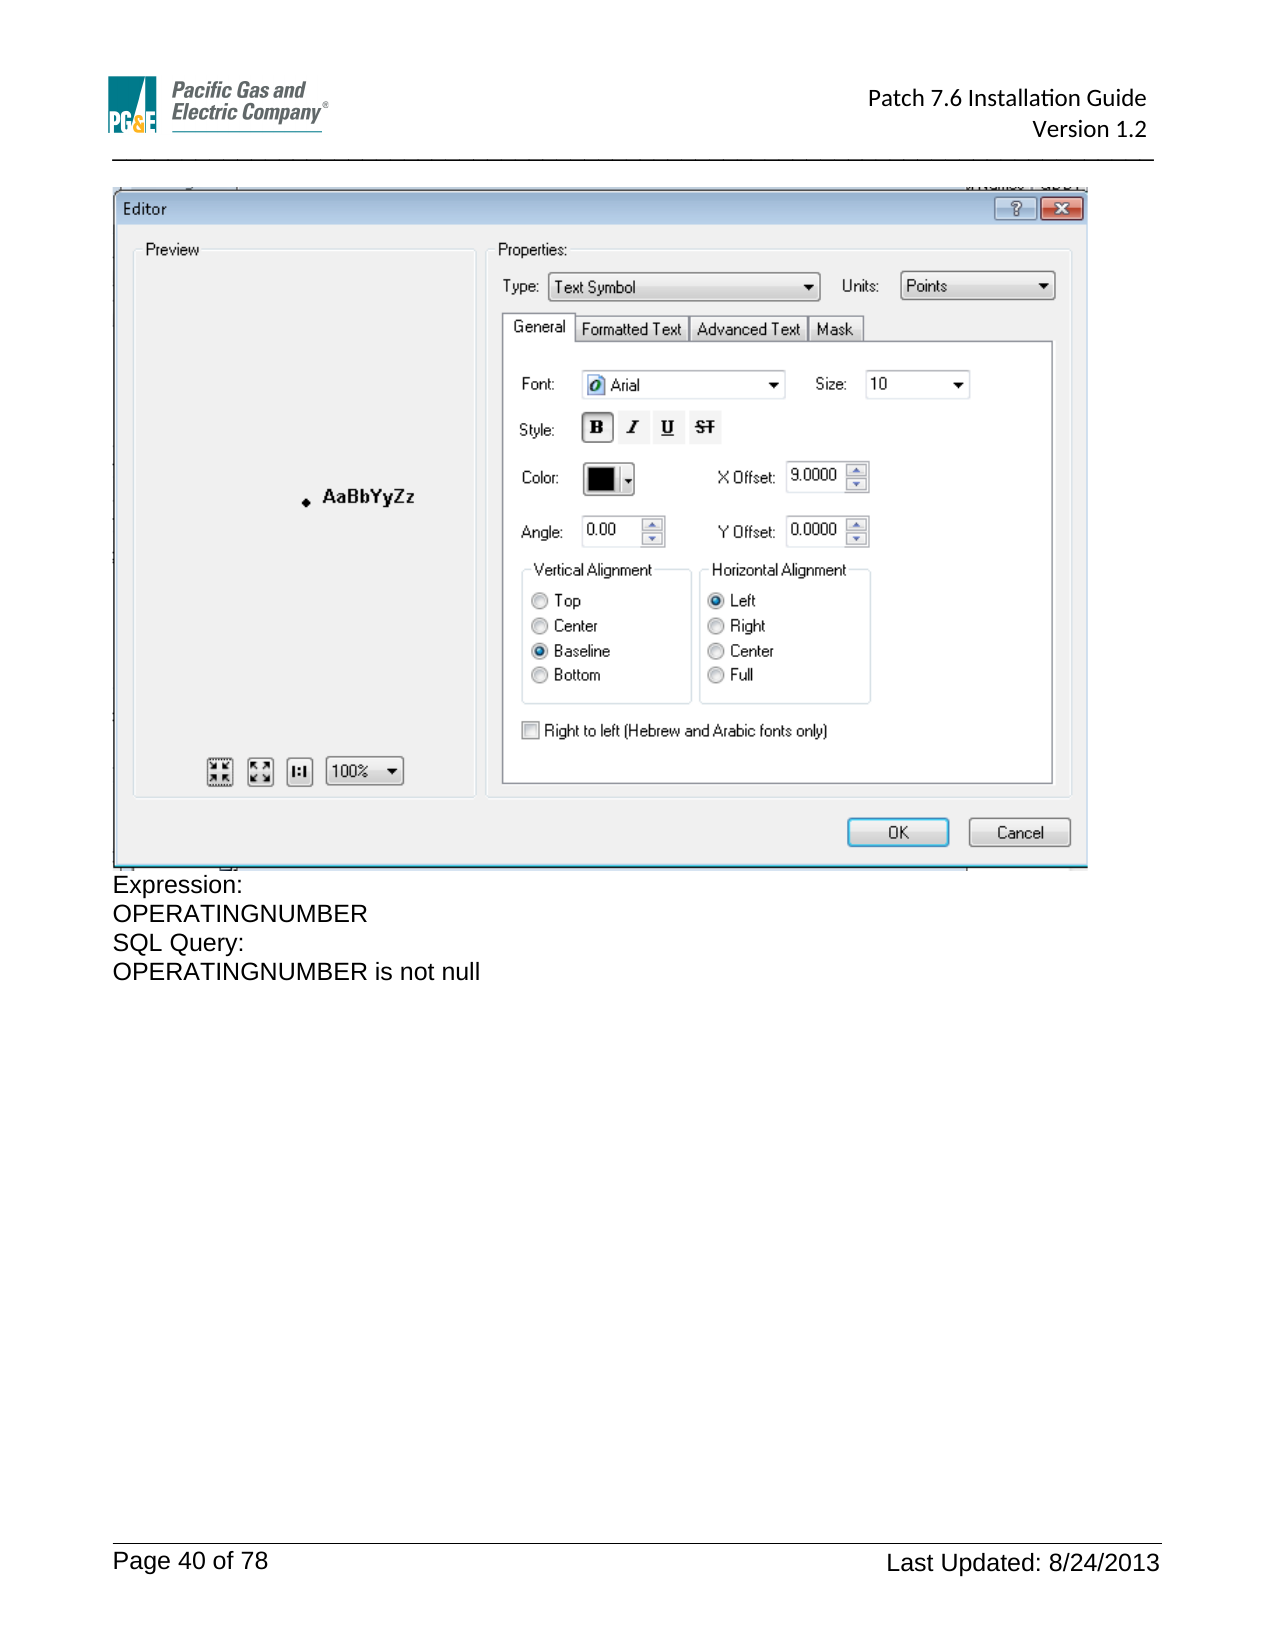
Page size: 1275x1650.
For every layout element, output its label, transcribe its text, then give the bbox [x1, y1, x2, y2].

picture [112, 187, 1088, 871]
text SQL Query: [112, 928, 1162, 957]
text OPERATINGNUMBER is not null [112, 957, 1162, 986]
text OPERATINGNUMBER [112, 899, 1162, 928]
text Expression: [112, 871, 1162, 899]
